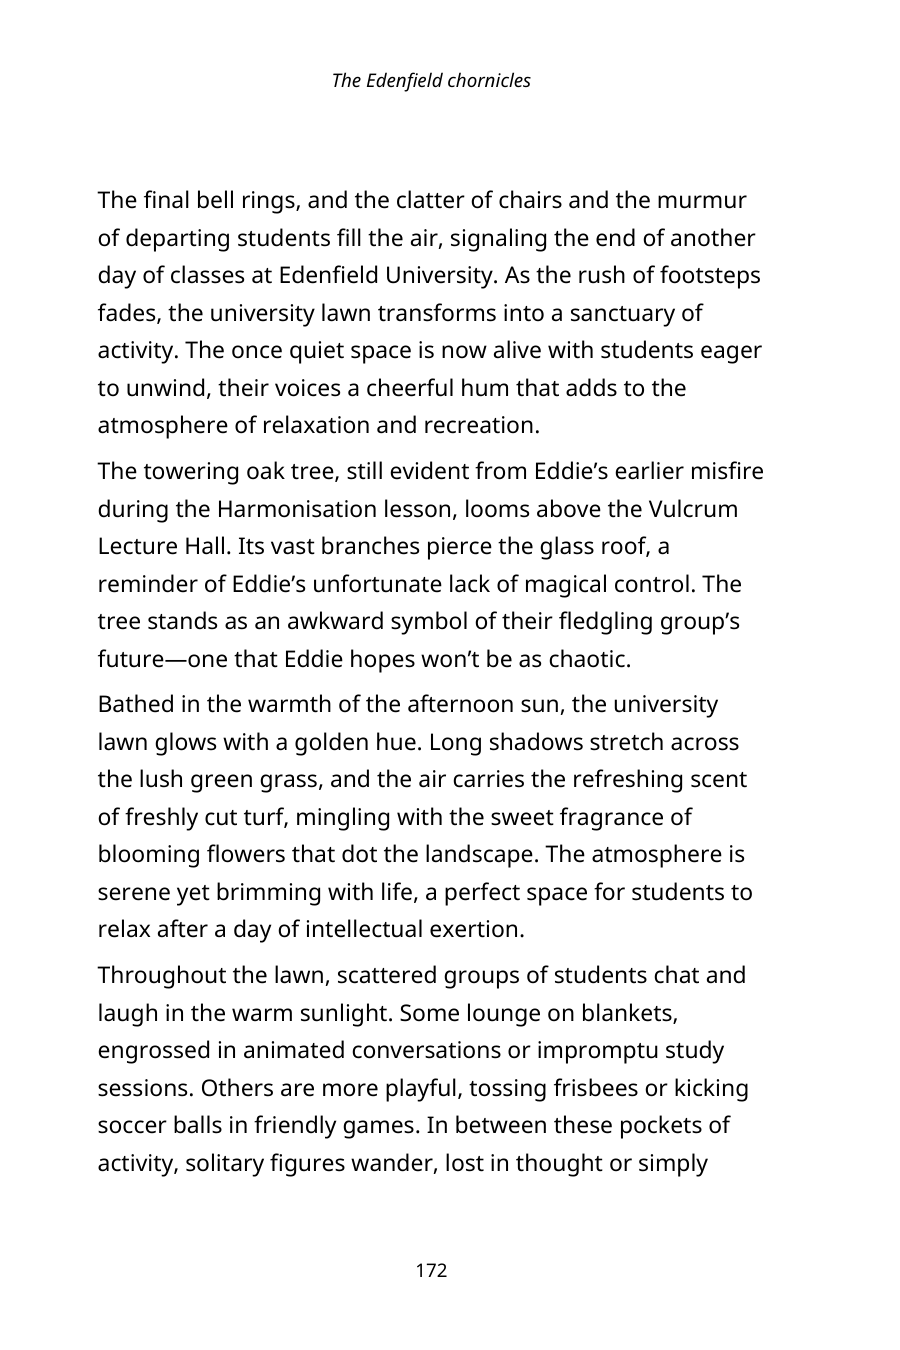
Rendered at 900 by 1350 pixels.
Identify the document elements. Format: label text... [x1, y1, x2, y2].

text Bathed in the warmth of the afternoon sun, the university lawn glows with a golden hue. Long shadows stretch across the lush green grass, and the air carries the refreshing scent of freshly cut turf, mingling with the sweet fragrance of blooming flowers that dot the landscape. The atmosphere is serene yet brimming with life, a perfect space for students to relax after a day of intellectual exertion. [97, 688, 765, 945]
text The towering oak tree, still evident from Eddie’s earlier misfire during the Harmonisation lesson, looms above the Vulcrum Lecture Hall. Its vast branches pierce the glass roof, a reminder of Eddie’s unfortunate lack of magical control. The tree stands as an awkward symbol of their fledgling group’s future—one that Eddie hopes won’t be as chaotic. [97, 455, 765, 674]
text The final bell rings, and the clatter of chairs and the murmur of departing students fill the air, signaling the end of another day of classes at Edenfield University. As the rush of footsteps fades, the university lawn transforms into a sanctuary of activity. The once quiet space is now alive with students eager to unwind, their voices a cheerful hum that adds to the atmosphere of relaxation and recreation. [97, 184, 765, 441]
